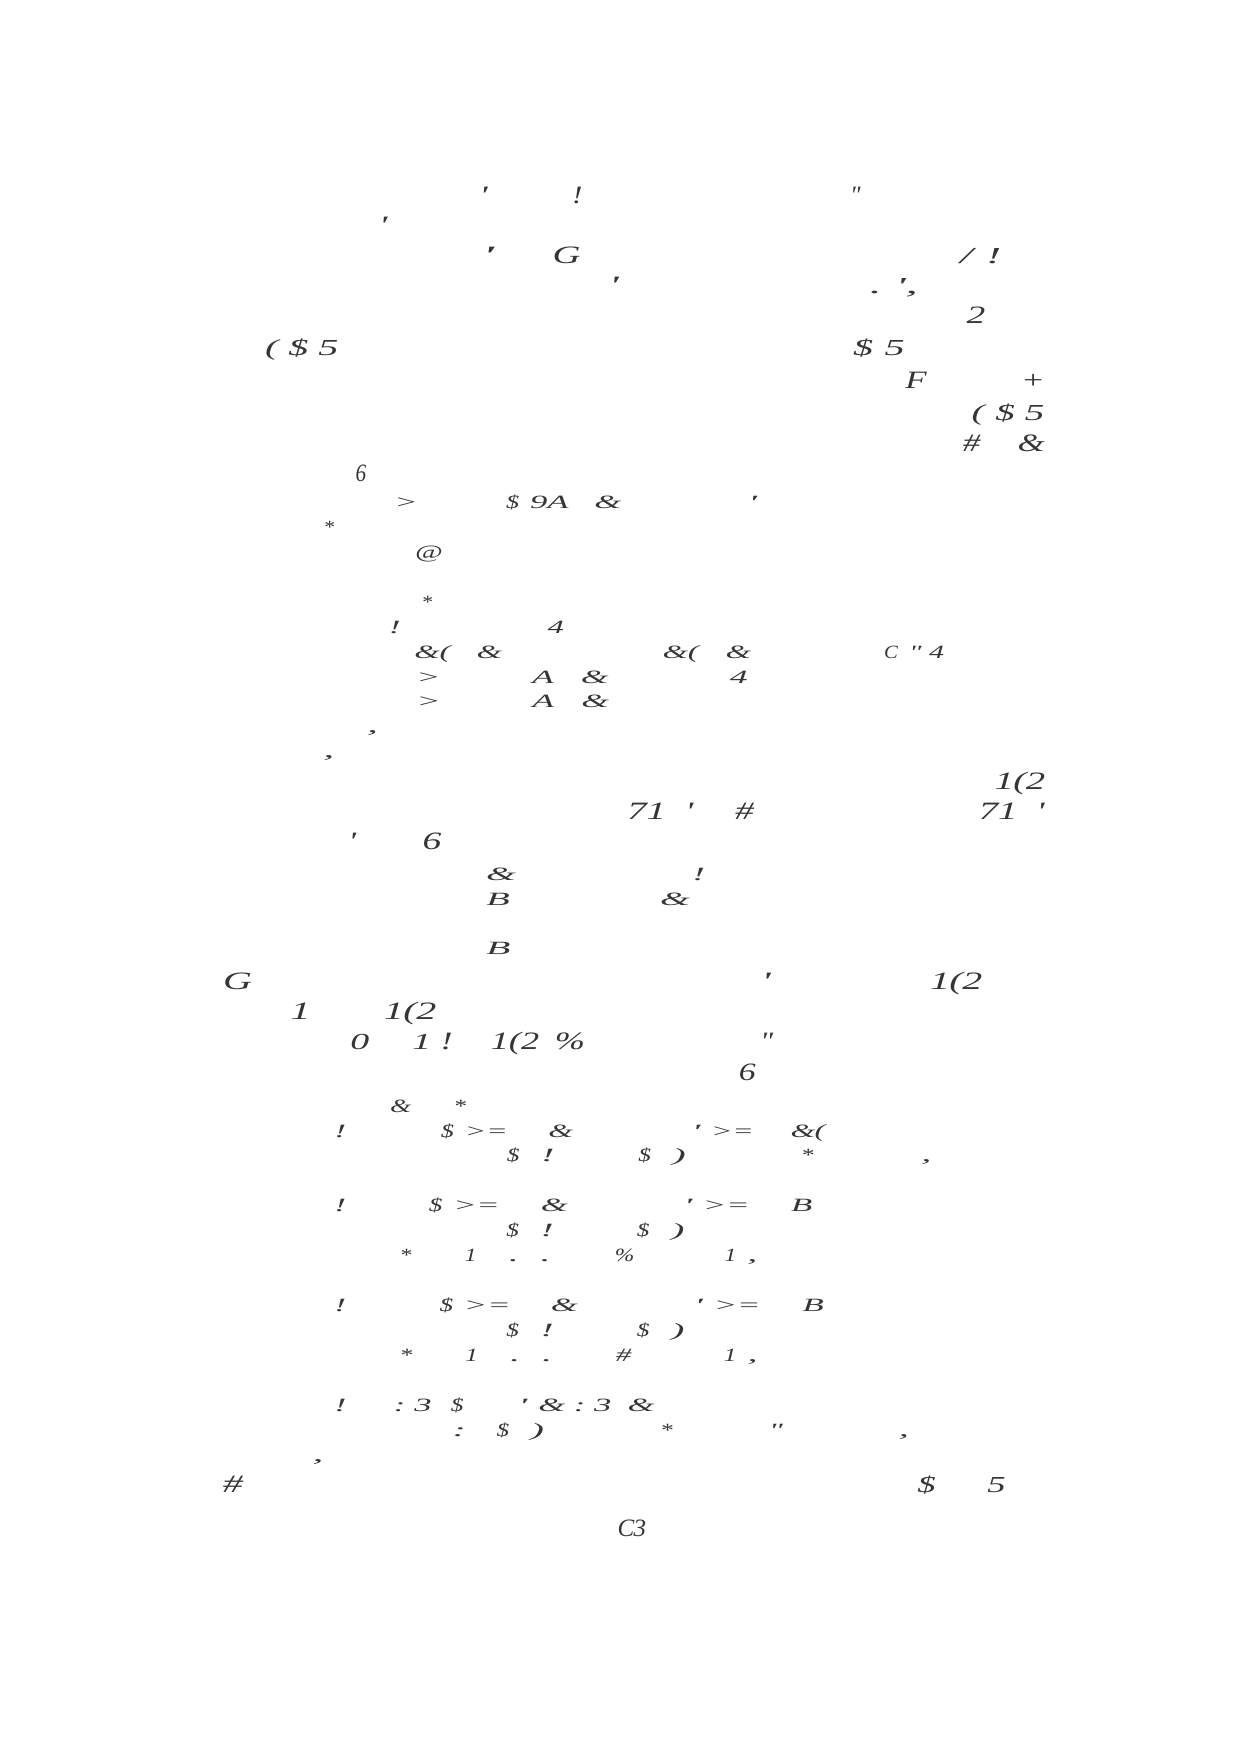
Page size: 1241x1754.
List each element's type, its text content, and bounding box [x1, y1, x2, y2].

text ' 6 [223, 826, 1113, 855]
text 1 1(2 [223, 996, 1113, 1025]
text > A & 4 [388, 666, 1113, 687]
text : $ ) * " , [399, 1419, 1113, 1440]
text 0 1 ! 1(2 % " [223, 1026, 1113, 1055]
text & ! [432, 862, 1113, 884]
text , [312, 1444, 1113, 1465]
text B & [432, 887, 1113, 909]
text ' ! " [223, 180, 1113, 209]
text , [367, 715, 1113, 737]
text & * [312, 1094, 1113, 1116]
text &( & &( & C " 4 [388, 641, 1113, 662]
text > $ 9A & ' [323, 491, 1113, 512]
text ' . ', [223, 271, 1113, 299]
text ! : 3 $ ' & : 3 & [334, 1394, 1113, 1415]
text ! $ >= & ' >= &( [334, 1119, 1113, 1141]
text 6 [223, 458, 1113, 487]
text 1(2 [175, 766, 1045, 795]
text 6 [223, 1057, 1113, 1085]
text ( $ 5 [175, 397, 1045, 426]
text , [323, 740, 1113, 762]
subtitle F + [175, 365, 1045, 394]
text ' G / ! [223, 240, 1113, 269]
subtitle G ' 1(2 [223, 966, 1113, 995]
text ' [223, 210, 1113, 239]
text * [323, 516, 1113, 537]
text * 1 . . % 1 , [399, 1244, 1113, 1266]
text ( $ 5 $ 5 [223, 332, 1113, 361]
text $ ! $ ) [399, 1319, 1113, 1341]
text ! $ >= & ' >= B [334, 1194, 1113, 1216]
text 71 ' # 71 ' [175, 796, 1045, 825]
text # & [175, 428, 1045, 457]
text $ ! $ ) [399, 1219, 1113, 1241]
text $ ! $ ) * , [399, 1144, 1113, 1166]
text # $ 5 C3 [223, 1469, 1029, 1541]
text ! $ >= & ' >= B [334, 1294, 1113, 1316]
text 2 [223, 301, 1113, 329]
text ! 4 [388, 616, 1113, 637]
text > A & [388, 690, 1113, 712]
text * 1 . . # 1 , [399, 1344, 1113, 1365]
text @ [175, 541, 636, 562]
text * [175, 591, 625, 612]
text B [432, 937, 1113, 959]
